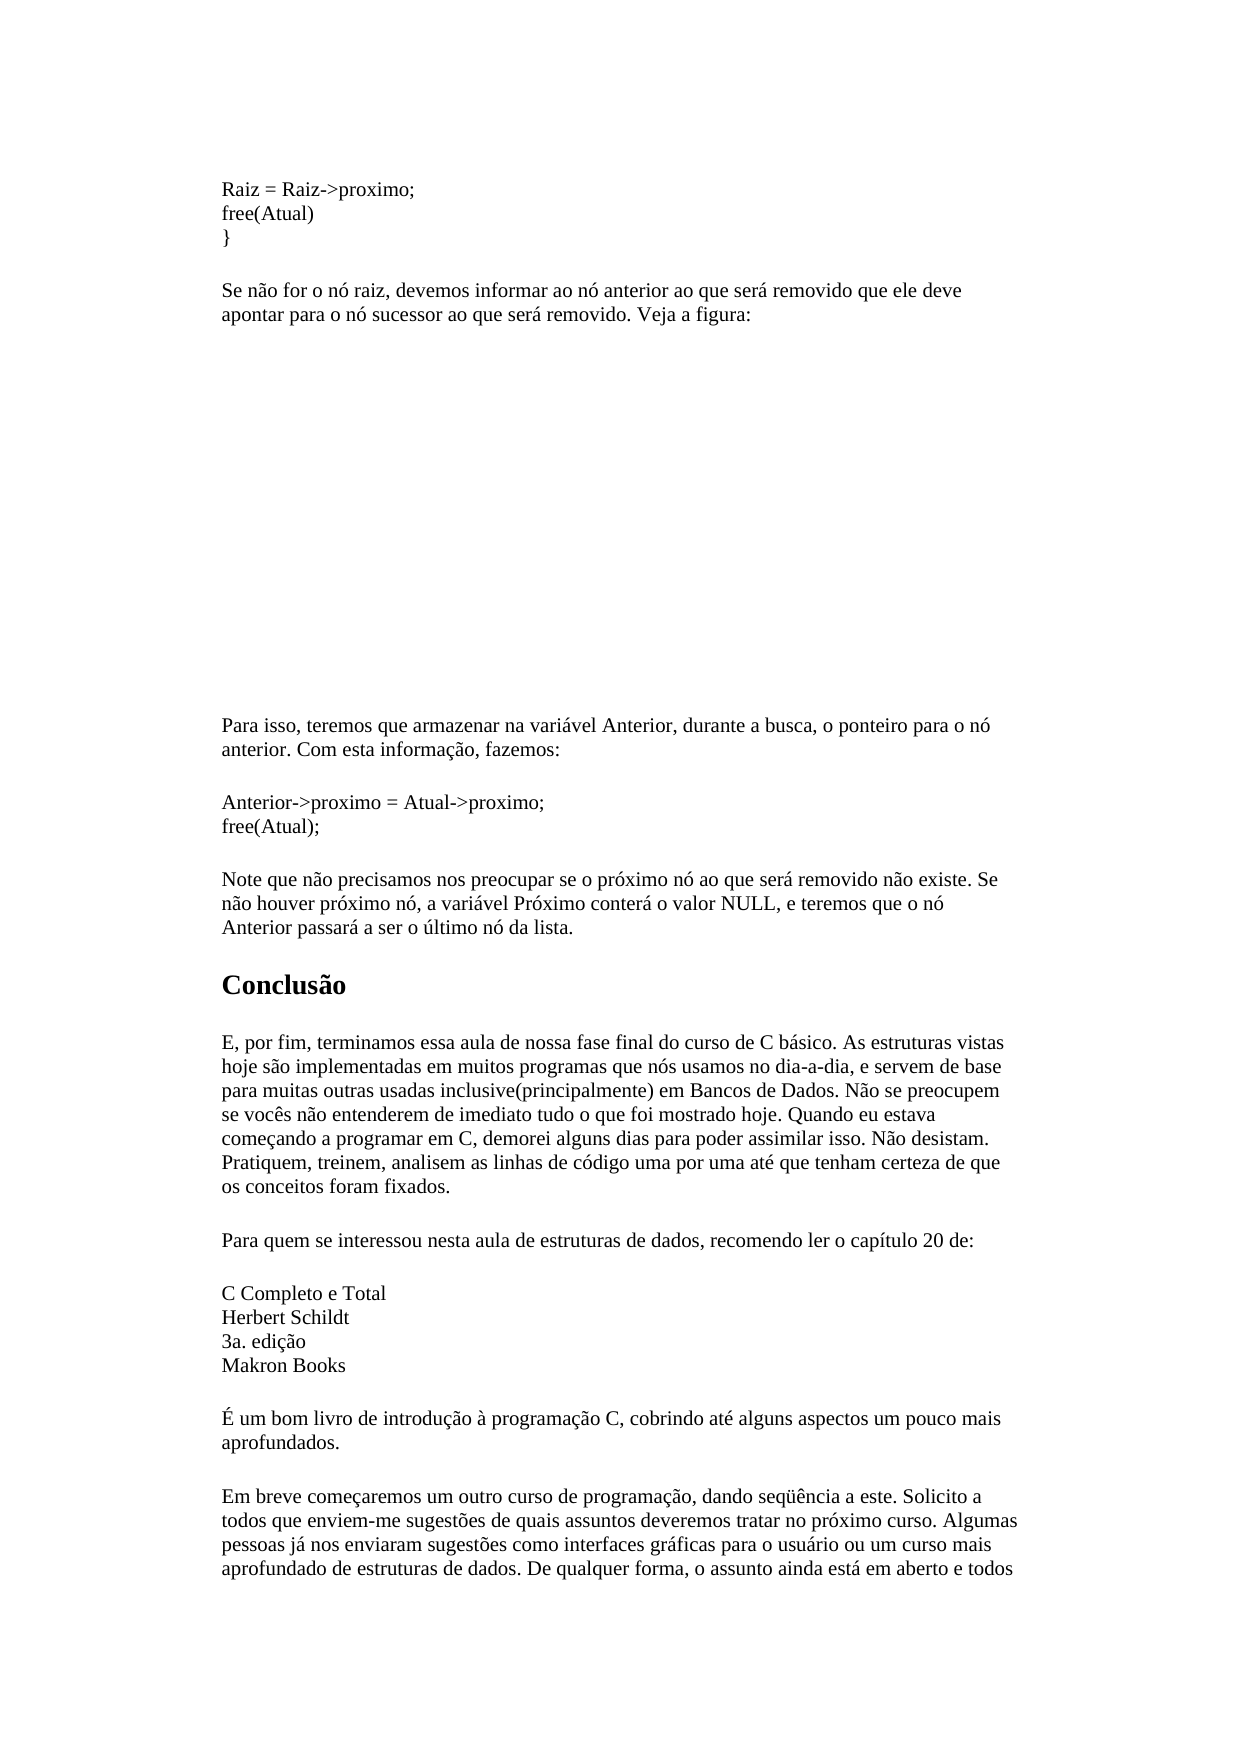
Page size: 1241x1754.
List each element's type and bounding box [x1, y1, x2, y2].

table_cell [221, 148, 1019, 1580]
